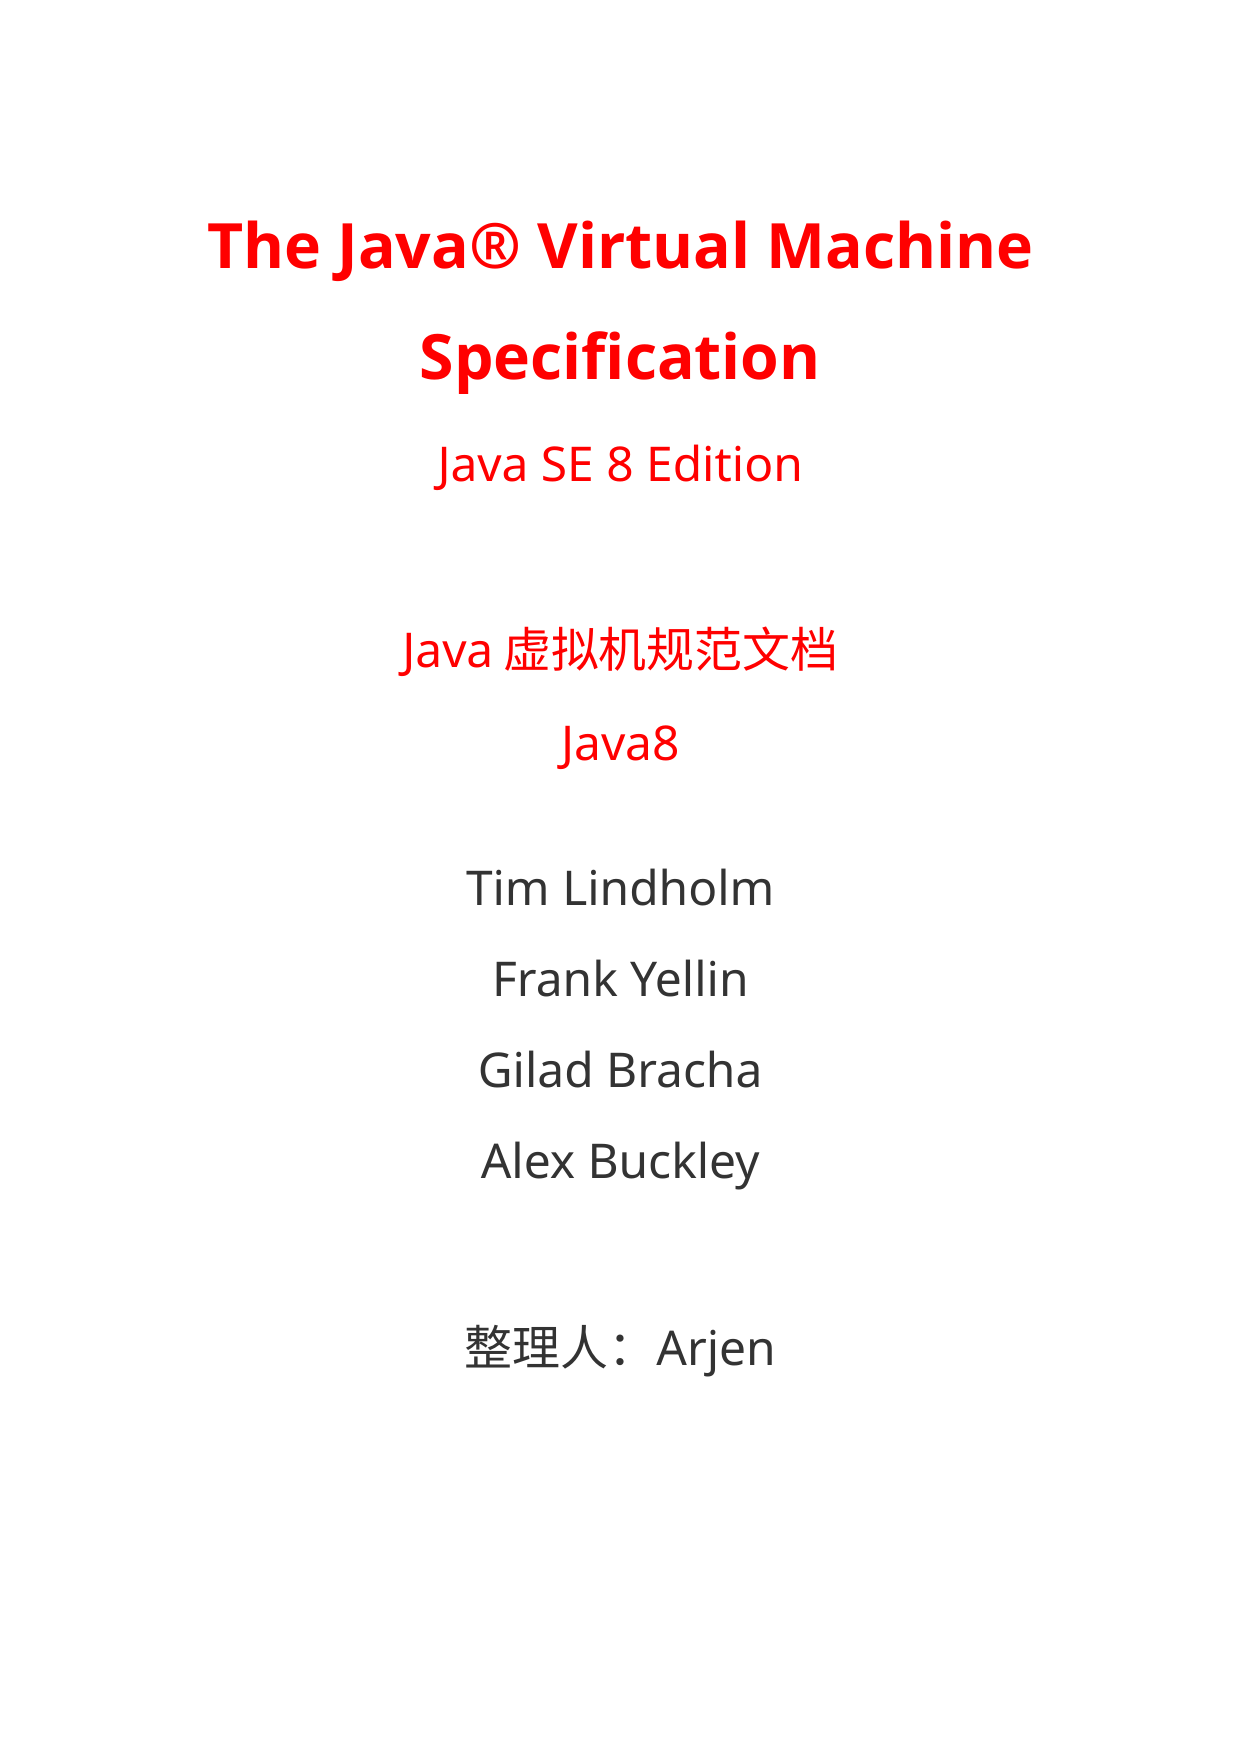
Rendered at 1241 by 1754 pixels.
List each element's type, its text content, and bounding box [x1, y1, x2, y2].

text Java虚拟机规范文档 [148, 612, 1093, 682]
text Gilad Bracha [148, 1036, 1093, 1102]
text Java SE 8 Edition [148, 430, 1093, 495]
text 整理人：Arjen [148, 1310, 1093, 1379]
text The Java® Virtual Machine Specification [148, 202, 1093, 398]
text Frank Yellin [148, 945, 1093, 1011]
text Alex Buckley [148, 1127, 1093, 1193]
text Tim Lindholm [148, 854, 1093, 919]
text Java8 [148, 709, 1093, 774]
